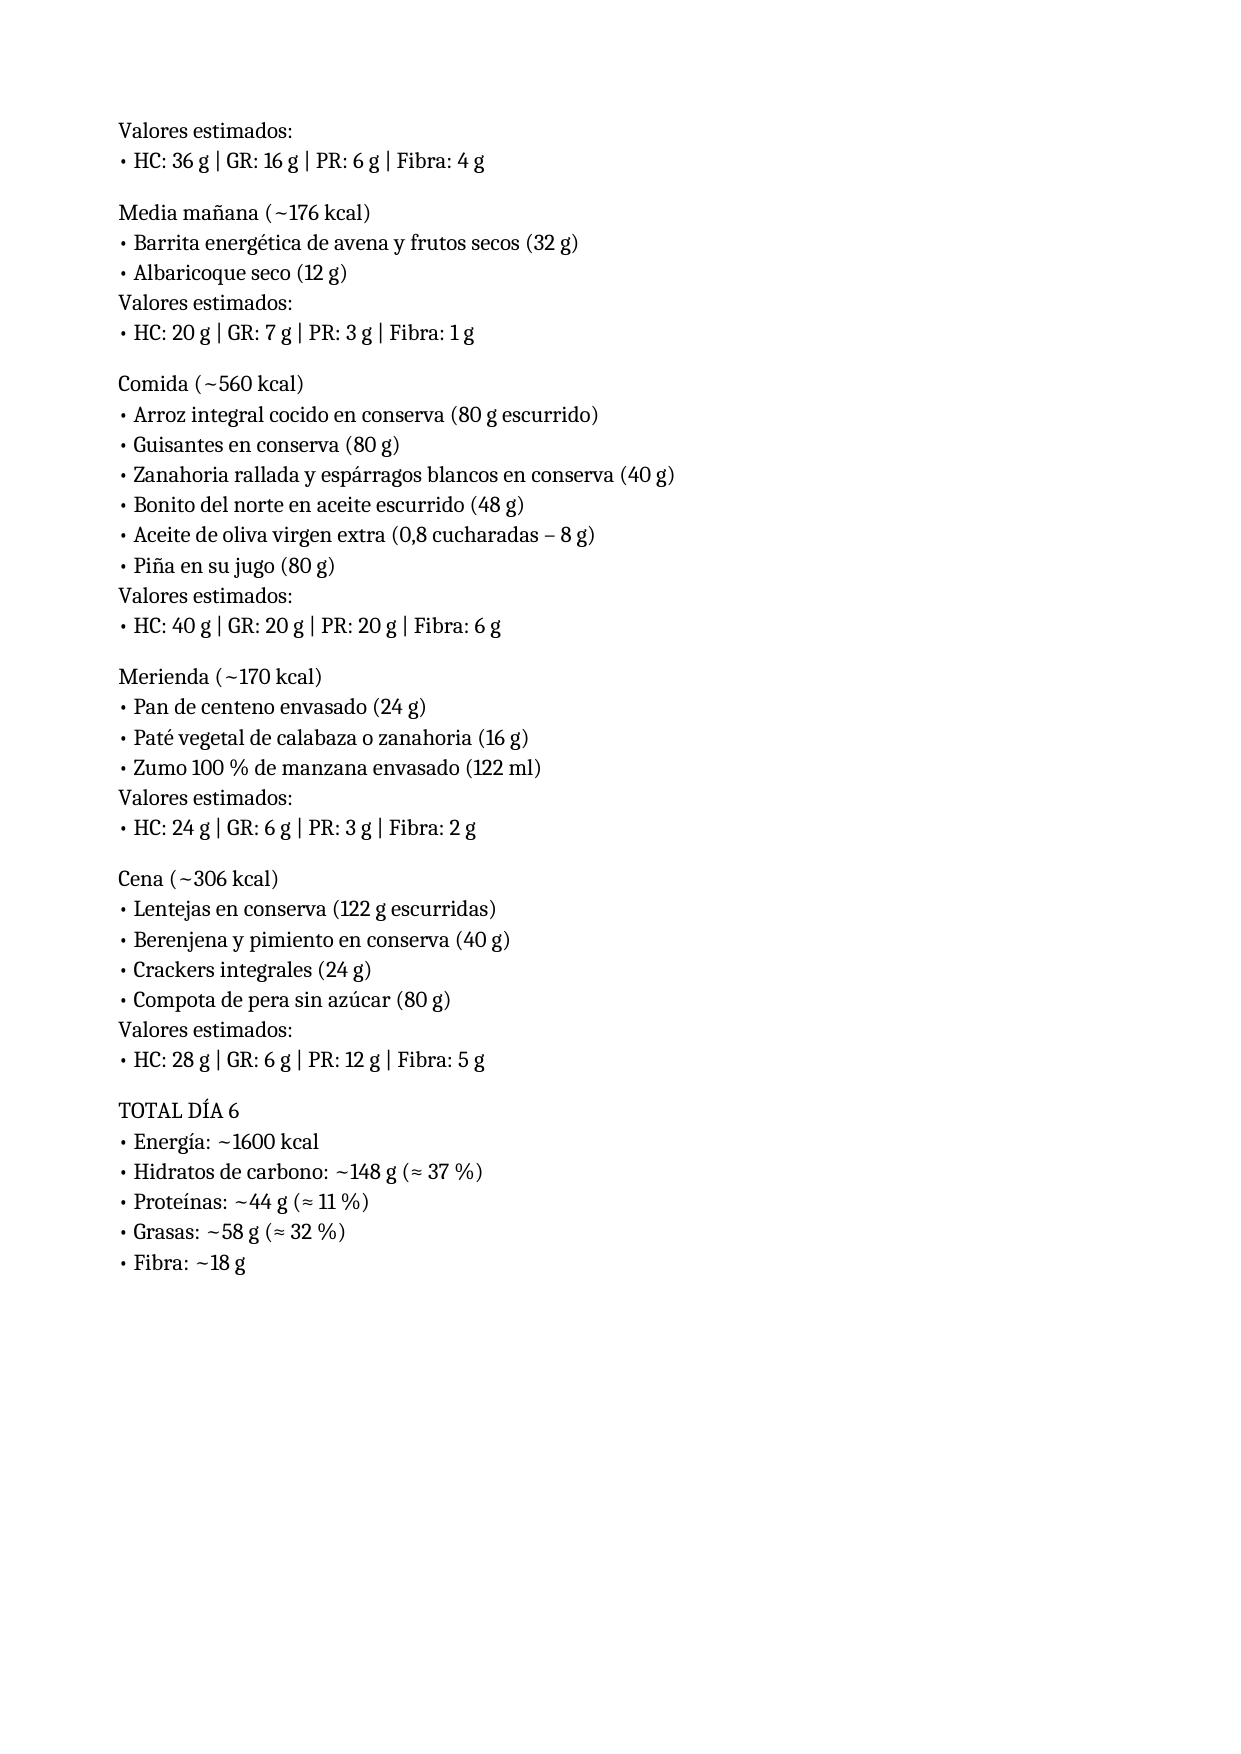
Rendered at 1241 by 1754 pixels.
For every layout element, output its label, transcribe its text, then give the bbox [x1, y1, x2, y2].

text Comida (~560 kcal) • Arroz integral cocido en conserva (80 g escurrido) • Guisantes en conserva (80 g) • Zanahoria rallada y espárragos blancos en conserva (40 g) • Bonito del norte en aceite escurrido (48 g) • Aceite de oliva virgen extra (0,8 cucharadas – 8 g) • Piña en su jugo (80 g) Valores estimados: • HC: 40 g | GR: 20 g | PR: 20 g | Fibra: 6 g [118, 371, 1122, 639]
text TOTAL DÍA 6 • Energía: ~1600 kcal • Hidratos de carbono: ~148 g (≈ 37 %) • Proteínas: ~44 g (≈ 11 %) • Grasas: ~58 g (≈ 32 %) • Fibra: ~18 g [118, 1098, 1122, 1276]
text Merienda (~170 kcal) • Pan de centeno envasado (24 g) • Paté vegetal de calabaza o zanahoria (16 g) • Zumo 100 % de manzana envasado (122 ml) Valores estimados: • HC: 24 g | GR: 6 g | PR: 3 g | Fibra: 2 g [118, 664, 1122, 841]
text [118, 118, 1122, 175]
text Media mañana (~176 kcal) • Barrita energética de avena y frutos secos (32 g) • Albaricoque seco (12 g) Valores estimados: • HC: 20 g | GR: 7 g | PR: 3 g | Fibra: 1 g [118, 199, 1122, 347]
text Cena (~306 kcal) • Lentejas en conserva (122 g escurridas) • Berenjena y pimiento en conserva (40 g) • Crackers integrales (24 g) • Compota de pera sin azúcar (80 g) Valores estimados: • HC: 28 g | GR: 6 g | PR: 12 g | Fibra: 5 g [118, 866, 1122, 1074]
